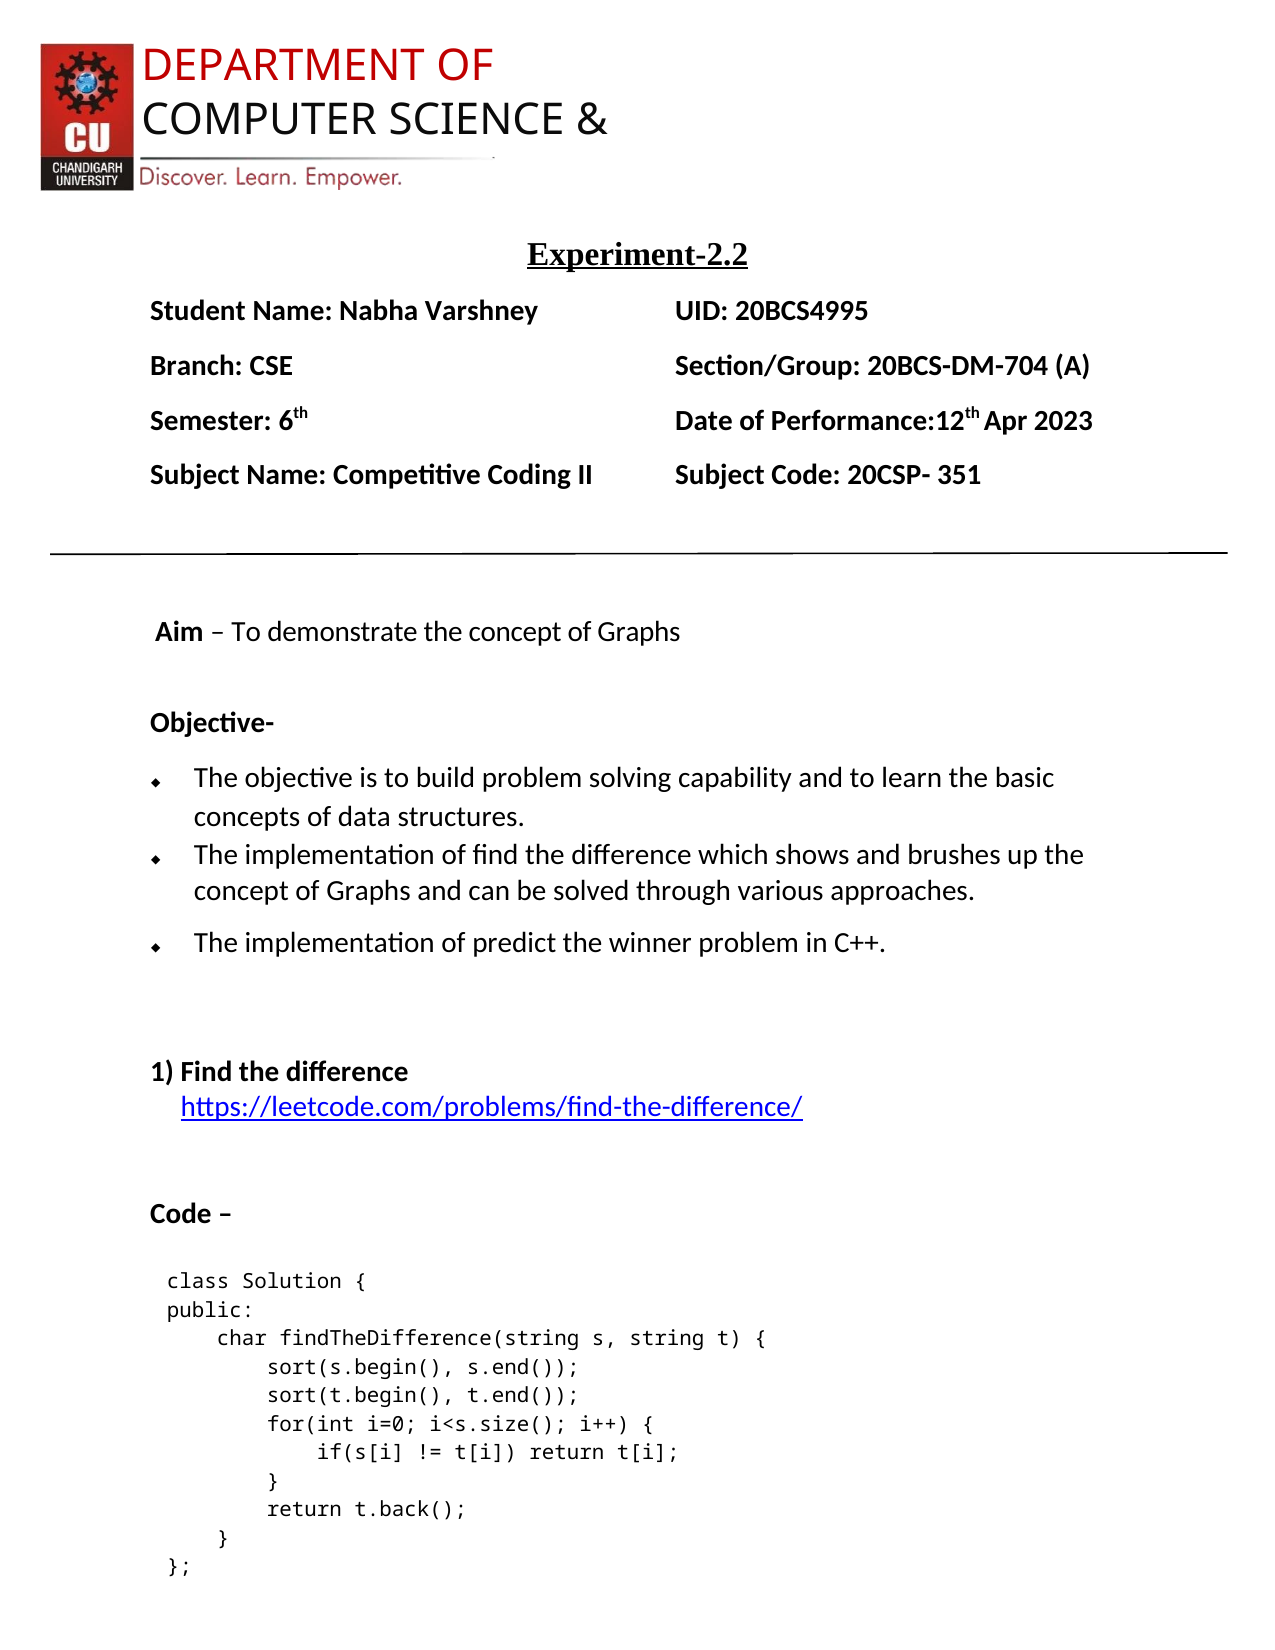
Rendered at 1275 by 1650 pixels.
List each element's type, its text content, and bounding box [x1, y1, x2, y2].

text sort(s.begin(), s.end()); [167, 1352, 1135, 1380]
list The objective is to build problem solving capability and to learn the basic concepts of data structures. [150, 759, 1055, 833]
text Branch: CSE Section/Group: 20BCS-DM-704 (A) [150, 347, 1135, 382]
text return t.back(); [167, 1494, 1135, 1523]
subtitle Semester: 6th Date of Performance:12th Apr 2023 Subject Name: Competitive Coding II Subject Code: 20CSP- 351 [150, 402, 1104, 492]
text Aim – To demonstrate the concept of Graphs [155, 613, 1135, 649]
text } [167, 1466, 1135, 1494]
text for(int i=0; i<s.size(); i++) { [167, 1409, 1135, 1437]
list The implementation of find the difference which shows and brushes up the concept of Graphs and can be solved through various approaches. [150, 836, 1135, 907]
text char findTheDifference(string s, string t) { [167, 1323, 1135, 1352]
picture [40, 43, 529, 191]
list The implementation of predict the winner problem in C++. [150, 924, 1120, 959]
text public: [167, 1295, 1135, 1323]
subtitle Find the difference [150, 1053, 1135, 1088]
subtitle Student Name: Nabha Varshney UID: 20BCS4995 [150, 292, 1135, 327]
text if(s[i] != t[i]) return t[i]; [167, 1437, 1135, 1466]
subtitle Experiment-2.2 [310, 234, 965, 272]
text sort(t.begin(), t.end()); [167, 1380, 1135, 1409]
text Code – [92, 1195, 1135, 1231]
text }; [167, 1551, 1135, 1579]
text https://leetcode.com/problems/find-the-difference/ [105, 1088, 1135, 1124]
text class Solution { [167, 1267, 1135, 1295]
subtitle Objective- [150, 704, 1135, 740]
text } [167, 1523, 1135, 1551]
